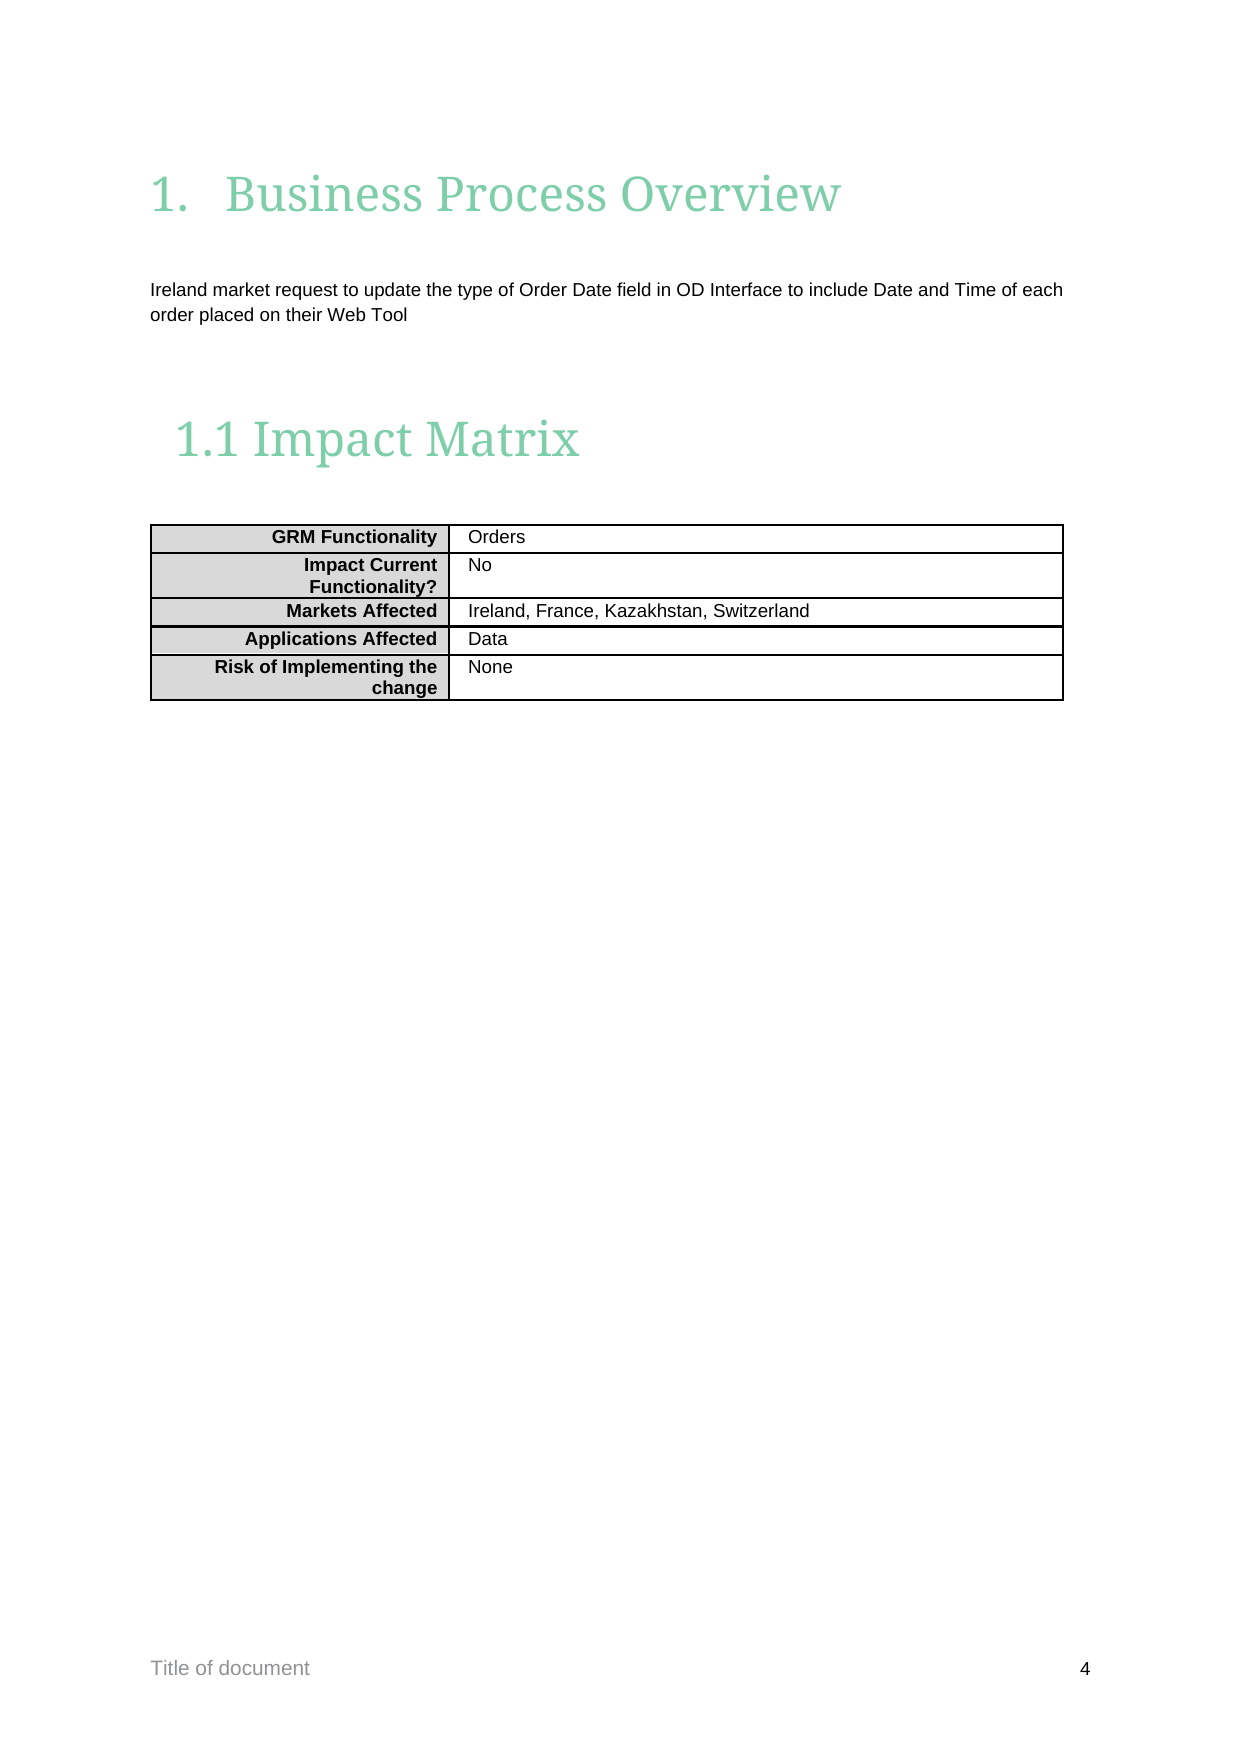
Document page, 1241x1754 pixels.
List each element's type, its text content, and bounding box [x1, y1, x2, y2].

text Ireland market request to update the type of Order Date field in OD Interface to include Date and Time of each order placed on their Web Tool [150, 279, 1090, 325]
table_cell Impact Current Functionality? [152, 554, 448, 597]
subtitle Business Process Overview [150, 150, 1090, 227]
table_cell Applications Affected [152, 628, 448, 653]
table_cell None [450, 656, 1062, 699]
table_header GRM Functionality [152, 526, 448, 552]
table_cell Markets Affected [152, 599, 448, 625]
table_cell Risk of Implementing the change [152, 656, 448, 699]
table_cell No [450, 554, 1062, 597]
table_cell Data [450, 628, 1062, 653]
table_cell Ireland, France, Kazakhstan, Switzerland [450, 599, 1062, 625]
table_header Orders [450, 526, 1062, 552]
subtitle 1.1 Impact Matrix [150, 395, 1090, 472]
